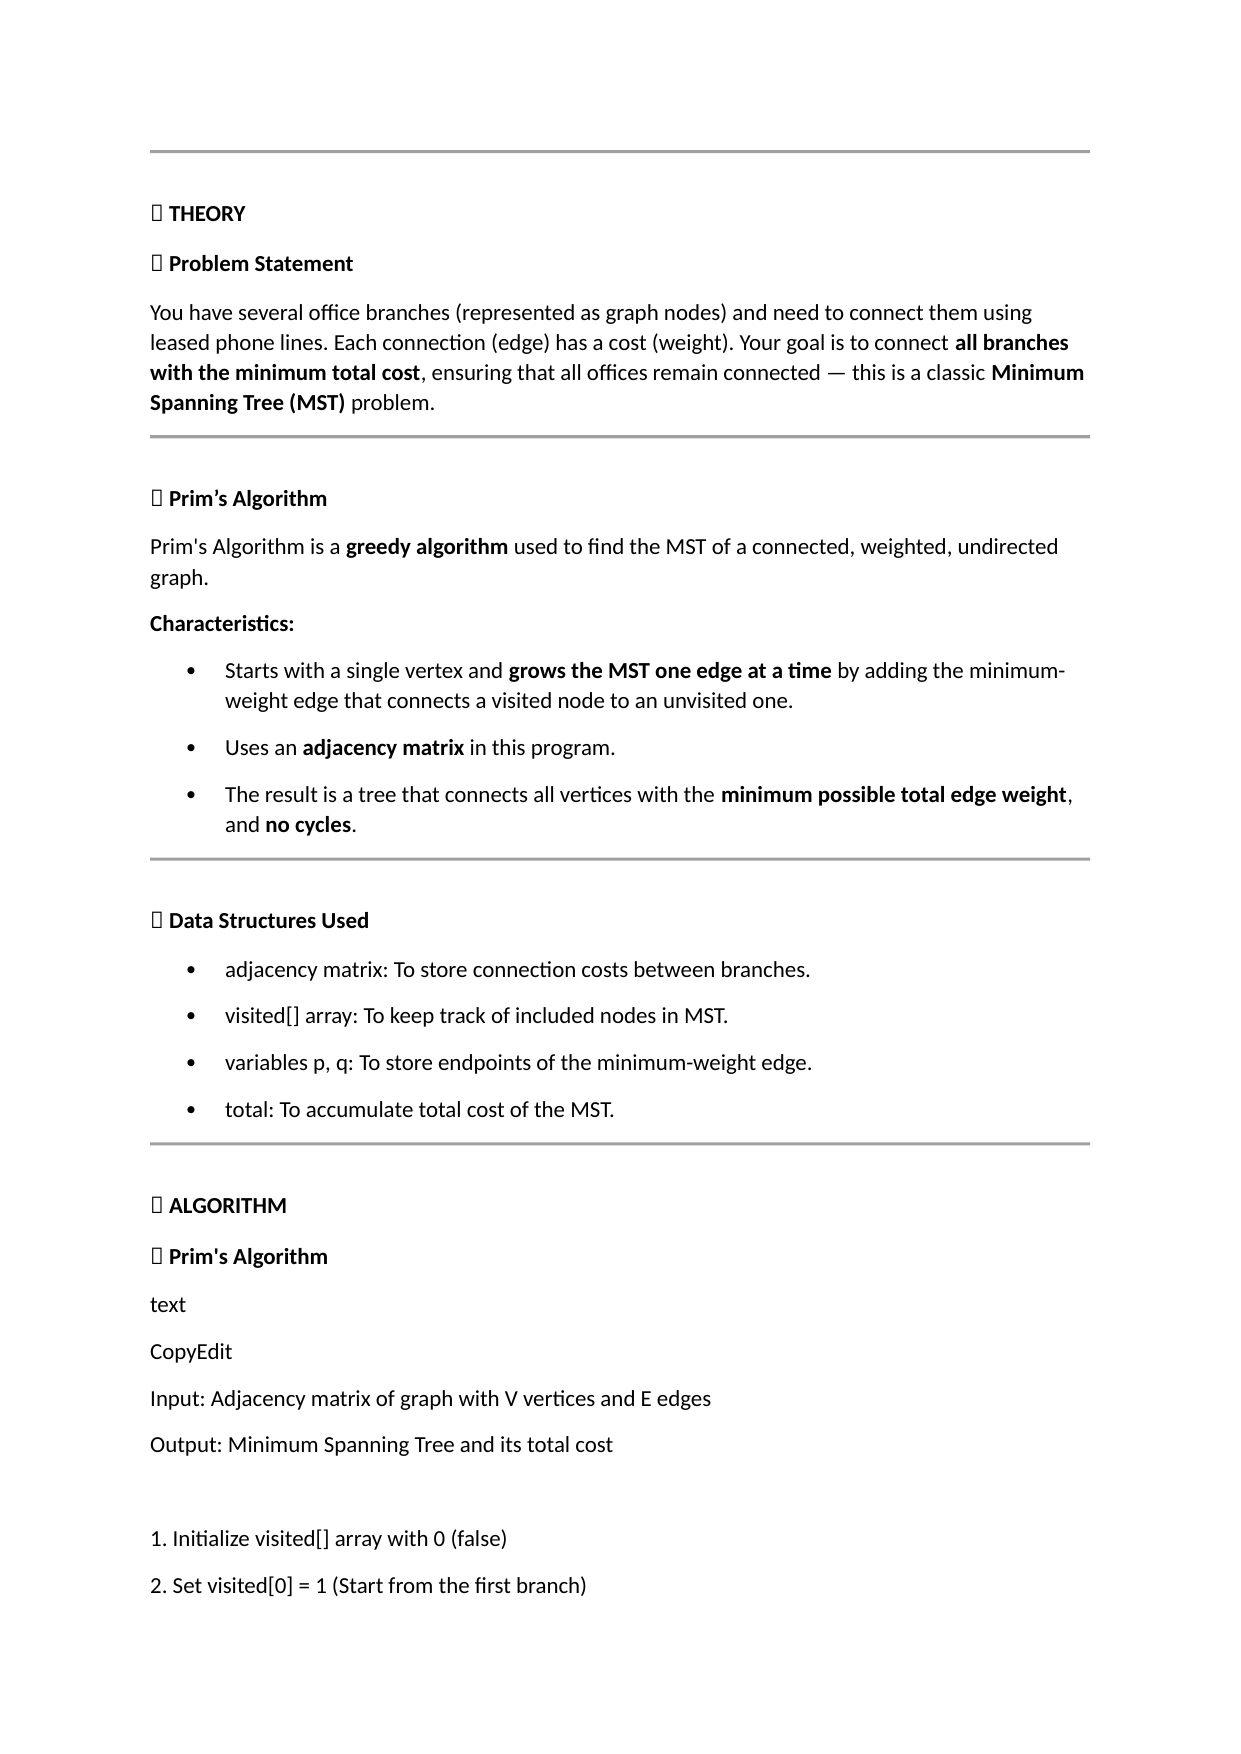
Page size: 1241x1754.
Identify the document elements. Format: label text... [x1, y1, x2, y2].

text You have several office branches (represented as graph nodes) and need to connect them using leased phone lines. Each connection (edge) has a cost (weight). Your goal is to connect all branches with the minimum total cost, ensuring that all offices remain connected — this is a classic Minimum Spanning Tree (MST) problem. [150, 298, 1090, 416]
text 📌 Data Structures Used [150, 904, 1090, 936]
text Output: Minimum Spanning Tree and its total cost [150, 1431, 1090, 1459]
text 1. Initialize visited[] array with 0 (false) [150, 1524, 1090, 1552]
text 🔷 THEORY [150, 197, 1090, 228]
text CopyEdit [150, 1337, 1090, 1365]
text 2. Set visited[0] = 1 (Start from the first branch) [150, 1571, 1090, 1599]
text Characteristics: [150, 609, 1090, 638]
list Starts with a single vertex and grows the MST one edge at a time by adding the minimum-weight edge that connects a visited node to an unvisited one. [187, 656, 1090, 715]
text 📌 Prim’s Algorithm [150, 482, 1090, 513]
text 🔧 Prim's Algorithm [150, 1239, 1090, 1271]
text 📌 Problem Statement [150, 247, 1090, 278]
list The result is a tree that connects all vertices with the minimum possible total edge weight, and no cycles. [187, 780, 1090, 839]
list Uses an adjacency matrix in this program. [187, 733, 1090, 762]
text 🔷 ALGORITHM [150, 1189, 1090, 1220]
text Input: Adjacency matrix of graph with V vertices and E edges [150, 1384, 1090, 1412]
list total: To accumulate total cost of the MST. [187, 1095, 1090, 1123]
text text [150, 1290, 1090, 1318]
list visited[] array: To keep track of included nodes in MST. [187, 1002, 1090, 1030]
list variables p, q: To store endpoints of the minimum-weight edge. [187, 1048, 1090, 1077]
list adjacency matrix: To store connection costs between branches. [187, 955, 1090, 983]
text Prim's Algorithm is a greedy algorithm used to find the MST of a connected, weighted, undirected graph. [150, 532, 1090, 591]
